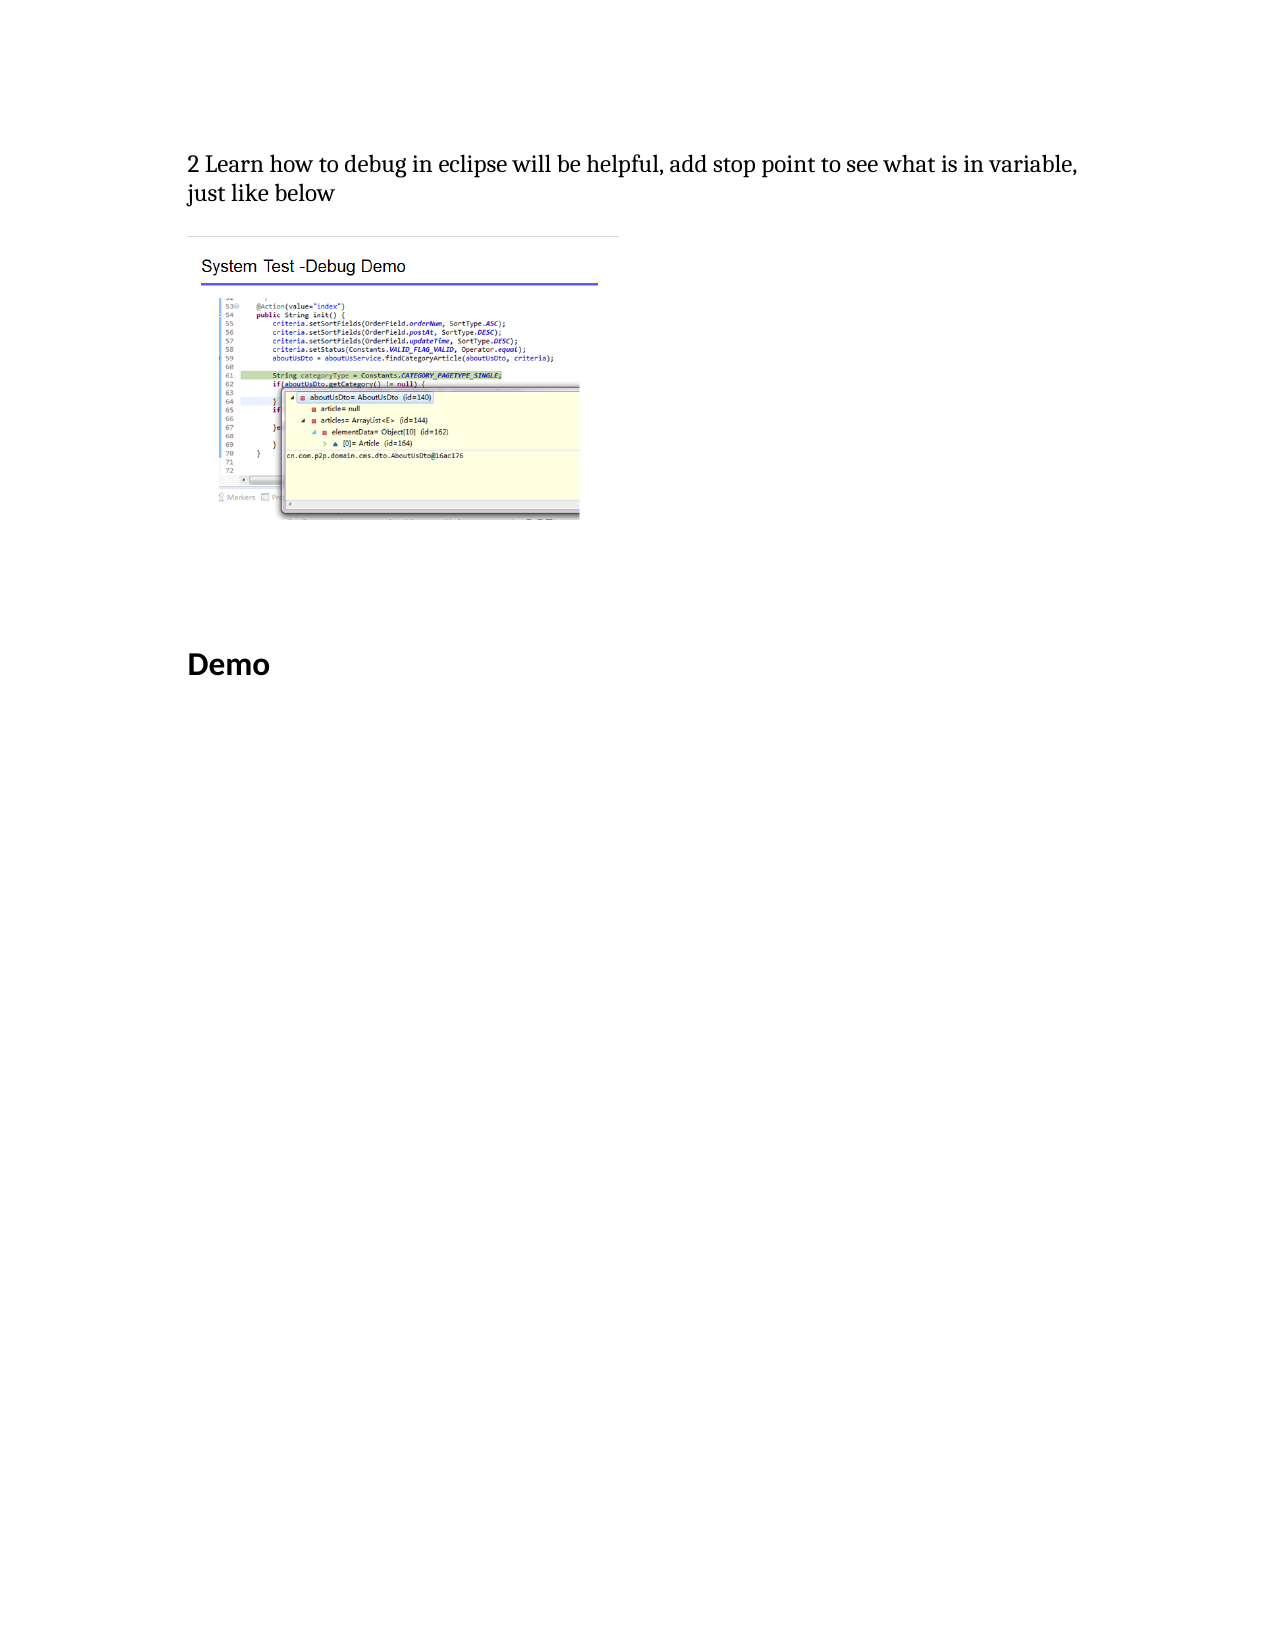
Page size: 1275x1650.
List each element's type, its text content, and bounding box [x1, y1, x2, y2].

text 2 Learn how to debug in eclipse will be helpful, add stop point to see what is in variable, just like below [187, 150, 1087, 207]
subtitle Demo [187, 643, 1087, 683]
picture [187, 236, 619, 530]
